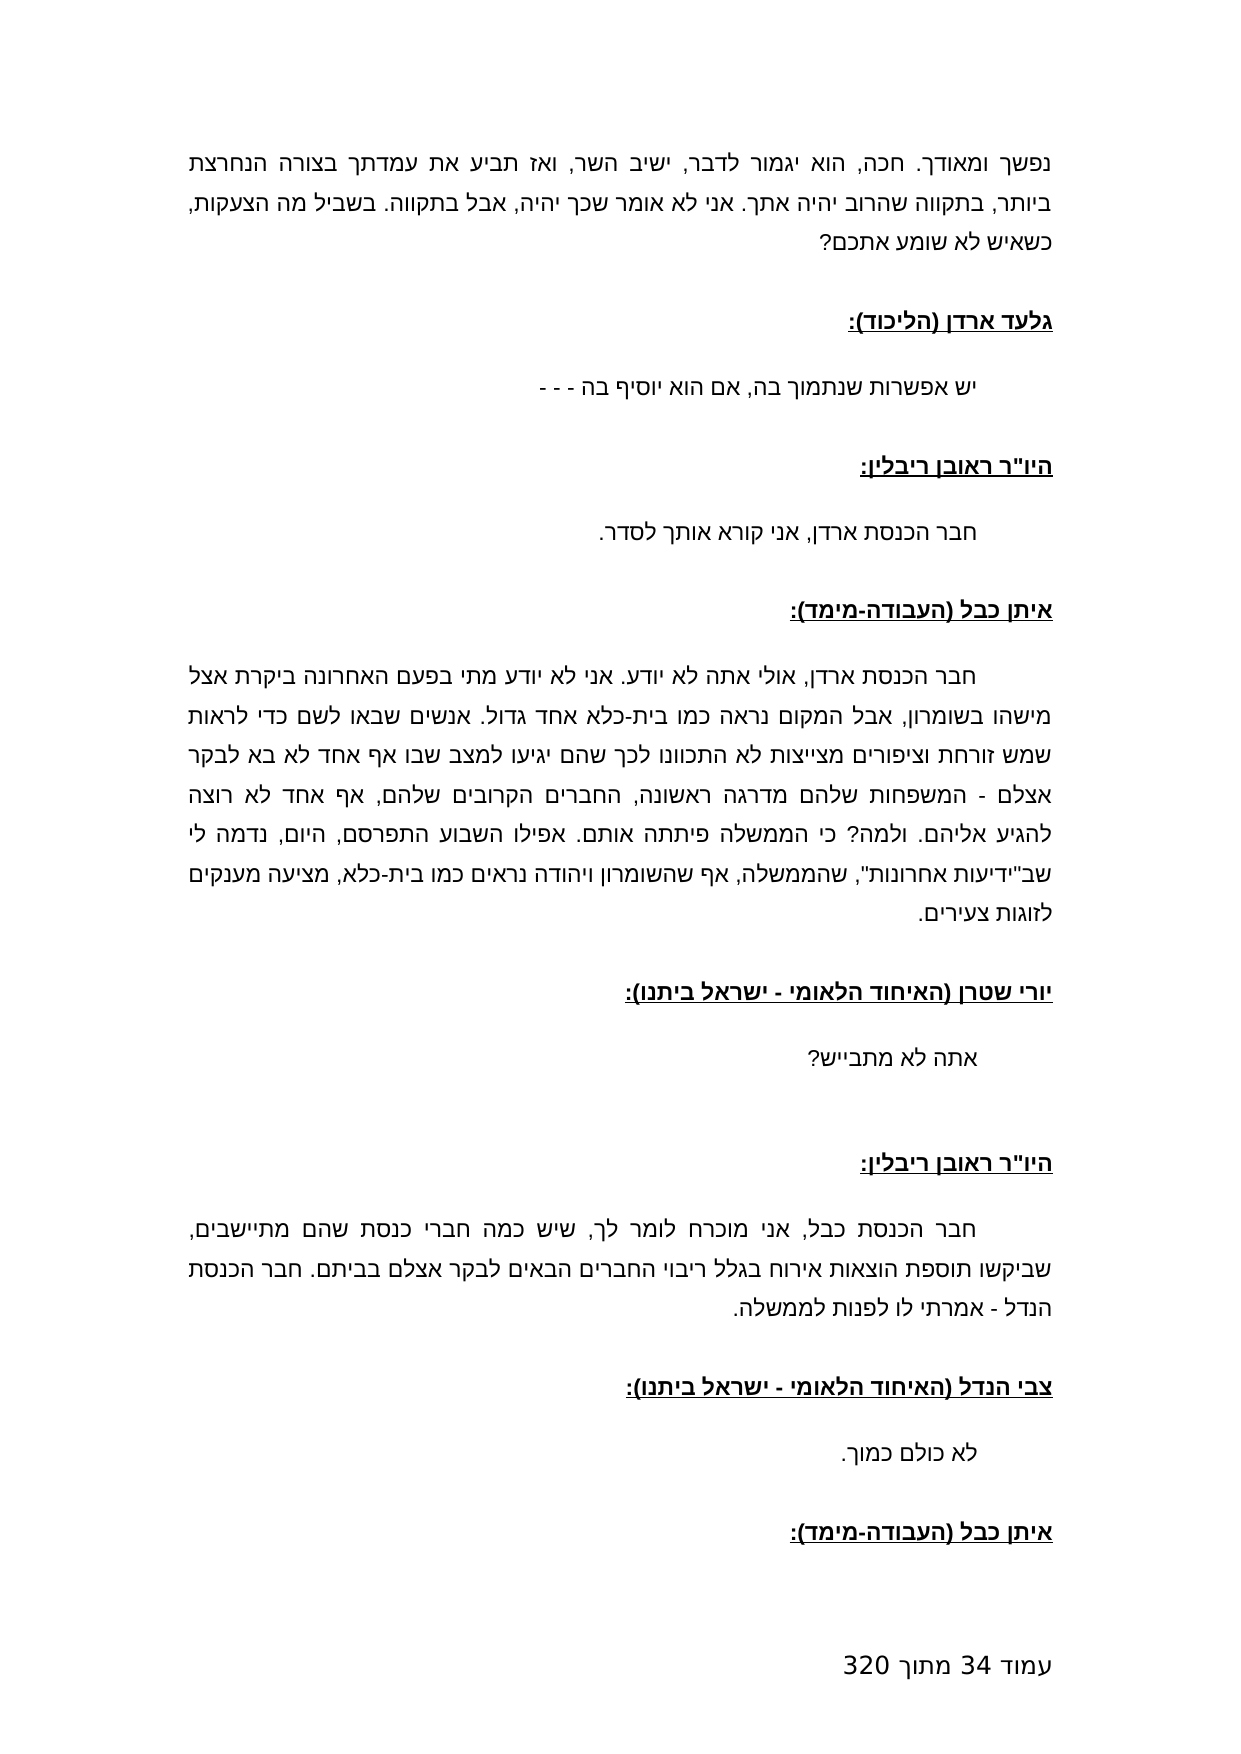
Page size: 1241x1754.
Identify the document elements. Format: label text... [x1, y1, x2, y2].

text יש אפשרות שנתמוך בה, אם הוא יוסיף בה - - - [187, 374, 1053, 400]
text צבי הנדל (האיחוד הלאומי - ישראל ביתנו): [187, 1374, 1053, 1400]
text חבר הכנסת כבל, אני מוכרח לומר לך, שיש כמה חברי כנסת שהם מתיישבים, שביקשו תוספת הוצאות אירוח בגלל ריבוי החברים הבאים לבקר אצלם בביתם. חבר הכנסת הנדל - אמרתי לו לפנות לממשלה. [187, 1216, 1053, 1321]
text חבר הכנסת ארדן, אני קורא אותך לסדר. [187, 518, 1053, 545]
text חבר הכנסת ארדן, אולי אתה לא יודע. אני לא יודע מתי בפעם האחרונה ביקרת אצל מישהו בשומרון, אבל המקום נראה כמו בית-כלא אחד גדול. אנשים שבאו לשם כדי לראות שמש זורחת וציפורים מצייצות לא התכוונו לכך שהם יגיעו למצב שבו אף אחד לא בא לבקר אצלם - המשפחות שלהם מדרגה ראשונה, החברים הקרובים שלהם, אף אחד לא רוצה להגיע אליהם. ולמה? כי הממשלה פיתתה אותם. אפילו השבוע התפרסם, היום, נדמה לי שב"ידיעות אחרונות", שהממשלה, אף שהשומרון ויהודה נראים כמו בית-כלא, מציעה מענקים לזוגות צעירים. [187, 663, 1053, 927]
text גלעד ארדן (הליכוד): [187, 308, 1053, 334]
text איתן כבל (העבודה-מימד): [187, 1519, 1053, 1545]
text איתן כבל (העבודה-מימד): [187, 597, 1053, 624]
text אתה לא מתבייש? [187, 1045, 1053, 1071]
text היו"ר ראובן ריבלין: [187, 453, 1053, 479]
text יורי שטרן (האיחוד הלאומי - ישראל ביתנו): [187, 979, 1053, 1006]
text לא כולם כמוך. [187, 1440, 1053, 1466]
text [187, 150, 1053, 255]
text היו"ר ראובן ריבלין: [187, 1150, 1053, 1177]
